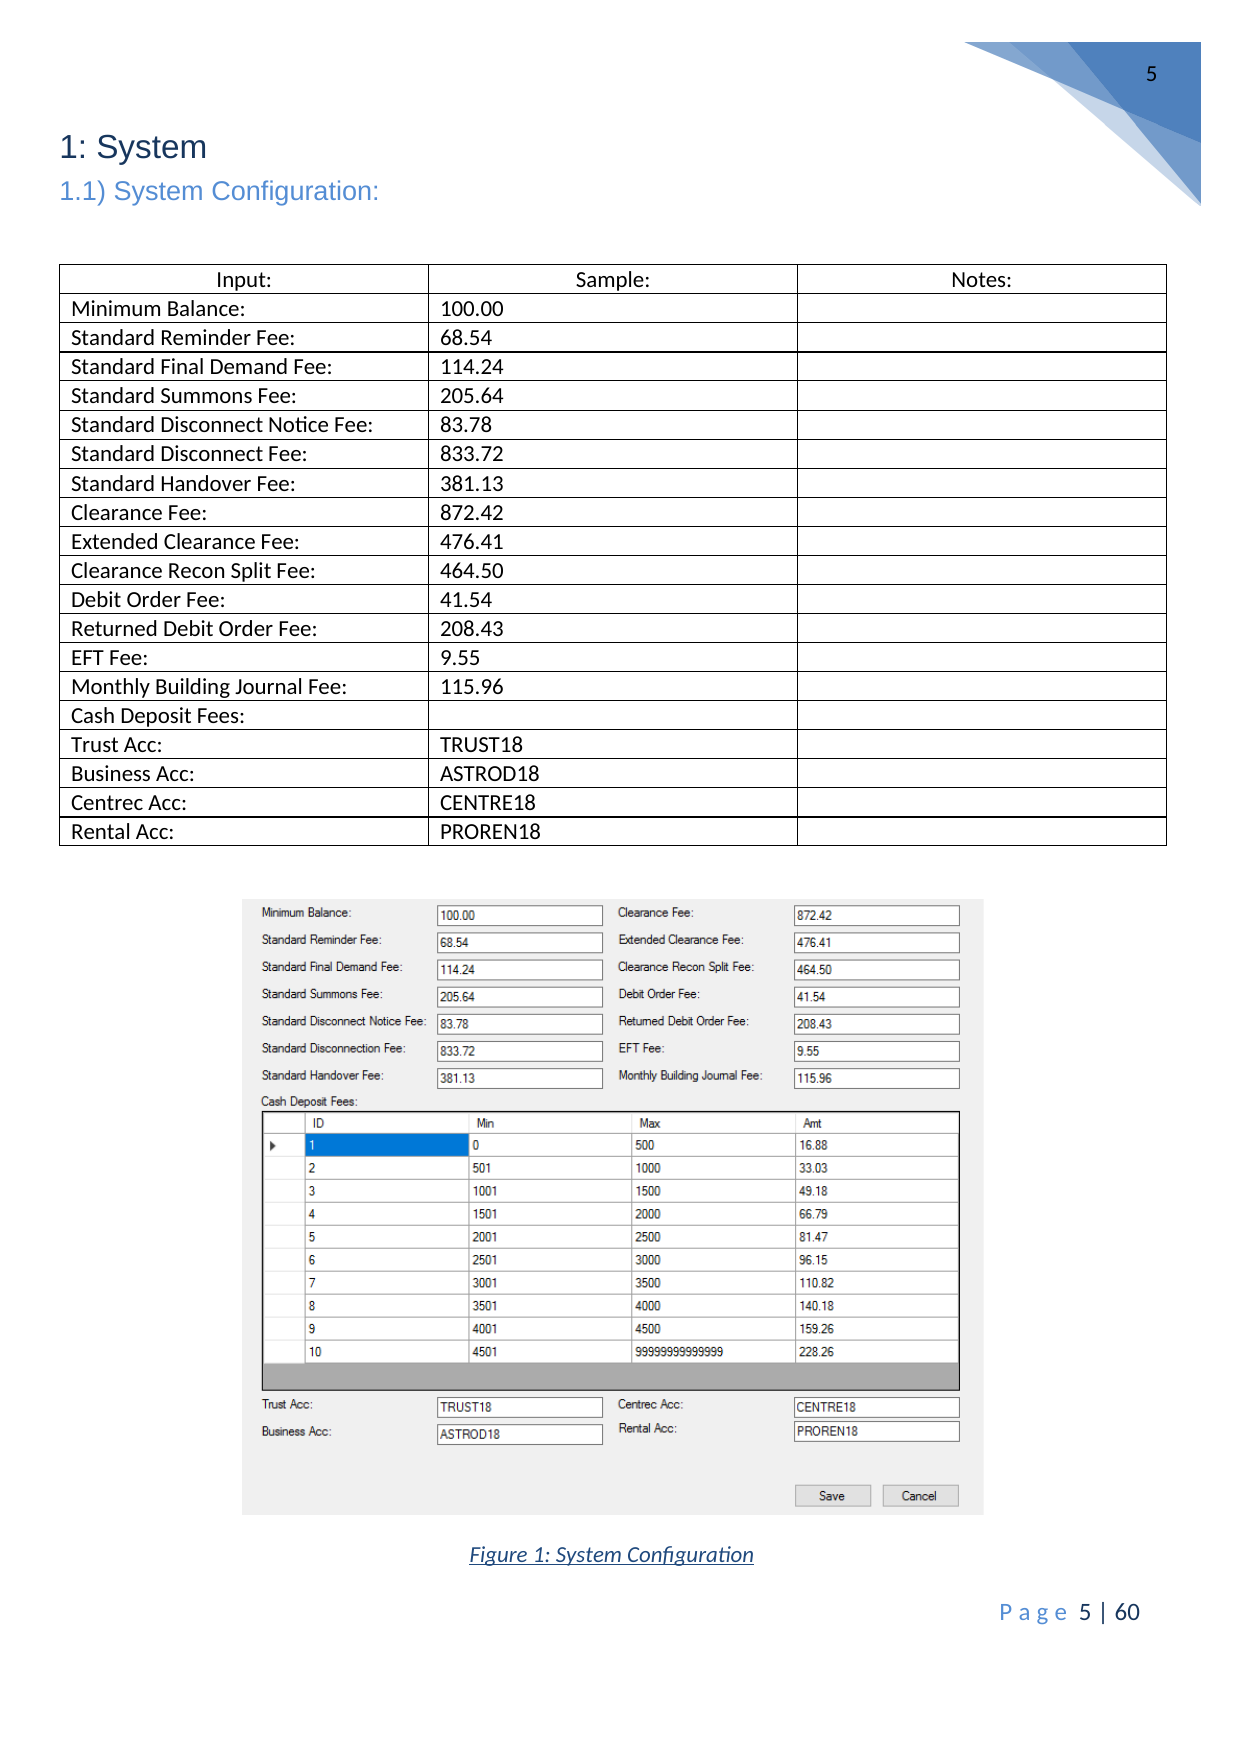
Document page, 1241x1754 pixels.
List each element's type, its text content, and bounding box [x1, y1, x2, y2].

table_cell ASTROD18 [429, 759, 797, 787]
table_cell [798, 788, 1166, 816]
table_cell 9.55 [429, 643, 797, 671]
table_cell Returned Debit Order Fee: [60, 614, 428, 642]
table_cell [798, 440, 1166, 468]
table_cell [798, 527, 1166, 555]
table_cell Standard Disconnect Fee: [60, 440, 428, 468]
table_cell [798, 323, 1166, 351]
table_cell Standard Final Demand Fee: [60, 353, 428, 380]
table_cell Monthly Building Journal Fee: [60, 672, 428, 700]
table_cell [798, 614, 1166, 642]
table_cell Standard Handover Fee: [60, 469, 428, 497]
table_cell 208.43 [429, 614, 797, 642]
table_cell 100.00 [429, 294, 797, 322]
table_cell Business Acc: [60, 759, 428, 787]
table_cell [798, 818, 1166, 845]
table_cell 68.54 [429, 323, 797, 351]
table_cell EFT Fee: [60, 643, 428, 671]
table_cell [798, 381, 1166, 409]
table_cell [798, 730, 1166, 758]
table_cell Debit Order Fee: [60, 585, 428, 613]
table_cell 872.42 [429, 498, 797, 526]
table_cell 381.13 [429, 469, 797, 497]
table_cell [798, 672, 1166, 700]
table_cell [798, 643, 1166, 671]
table_cell Extended Clearance Fee: [60, 527, 428, 555]
table_header Sample: [429, 265, 797, 293]
table_cell [798, 498, 1166, 526]
table_cell Clearance Recon Split Fee: [60, 556, 428, 584]
table_cell [798, 294, 1166, 322]
table_cell 83.78 [429, 411, 797, 438]
table_cell PROREN18 [429, 818, 797, 845]
table_cell Standard Reminder Fee: [60, 323, 428, 351]
table_cell 114.24 [429, 353, 797, 380]
table_cell Trust Acc: [60, 730, 428, 758]
table_cell [798, 411, 1166, 438]
table_cell TRUST18 [429, 730, 797, 758]
table_cell [798, 759, 1166, 787]
table_header Notes: [798, 265, 1166, 293]
table_cell [798, 469, 1166, 497]
table_cell Clearance Fee: [60, 498, 428, 526]
text Figure 1: System Configuration [59, 1540, 1167, 1568]
subtitle 1.1) System Configuration: [59, 175, 1167, 206]
table_cell 476.41 [429, 527, 797, 555]
table_cell Centrec Acc: [60, 788, 428, 816]
table_cell 41.54 [429, 585, 797, 613]
table_cell [798, 585, 1166, 613]
table_header Input: [60, 265, 428, 293]
table_cell 115.96 [429, 672, 797, 700]
table_cell 205.64 [429, 381, 797, 409]
table_cell Rental Acc: [60, 818, 428, 845]
table_cell 464.50 [429, 556, 797, 584]
table_cell Minimum Balance: [60, 294, 428, 322]
table_cell [798, 701, 1166, 729]
subtitle 1: System [59, 127, 1167, 165]
table_cell 833.72 [429, 440, 797, 468]
table_cell Standard Summons Fee: [60, 381, 428, 409]
picture [963, 42, 1201, 206]
table_cell [798, 353, 1166, 380]
table_cell CENTRE18 [429, 788, 797, 816]
table_cell Cash Deposit Fees: [60, 701, 428, 729]
picture [242, 899, 984, 1515]
table_cell [798, 556, 1166, 584]
table_cell [429, 701, 797, 729]
table_cell Standard Disconnect Notice Fee: [60, 411, 428, 438]
